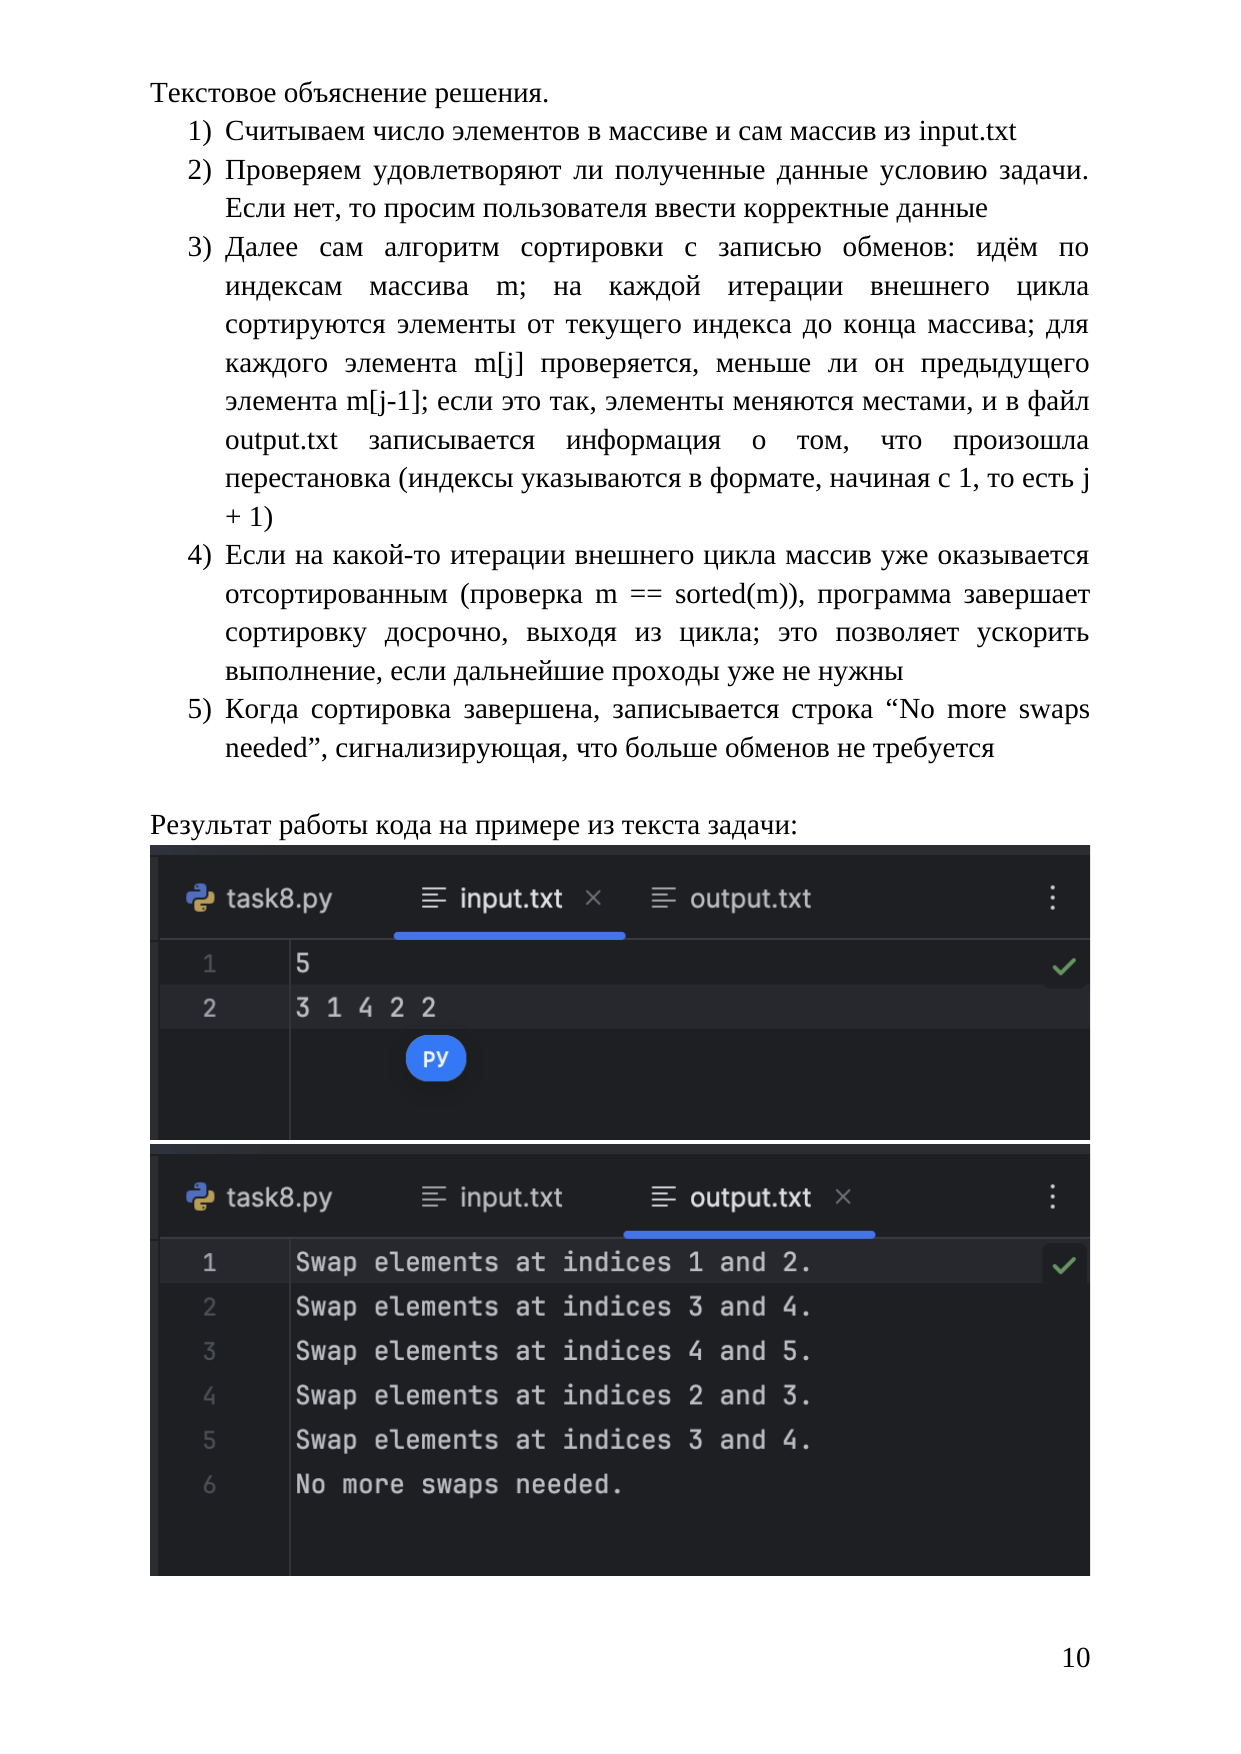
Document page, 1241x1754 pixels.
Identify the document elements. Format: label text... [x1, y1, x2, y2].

list Когда сортировка завершена, записывается строка “No more swaps needed”, сигнализирующая, что больше обменов не требуется [187, 692, 1090, 764]
text Текстовое объяснение решения. [150, 75, 1090, 108]
list Далее сам алгоритм сортировки с записью обменов: идём по индексам массива m; на каждой итерации внешнего цикла сортируются элементы от текущего индекса до конца массива; для каждого элемента m[j] проверяется, меньше ли он предыдущего элемента m[j-1]; если это так, элементы меняются местами, и в файл output.txt записывается информация о том, что произошла перестановка (индексы указываются в формате, начиная с 1, то есть j + 1) [187, 229, 1090, 532]
list Считываем число элементов в массиве и сам массив из input.txt [187, 113, 1090, 147]
list Проверяем удовлетворяют ли полученные данные условию задачи. Если нет, то просим пользователя ввести корректные данные [187, 152, 1090, 224]
list Если на какой-то итерации внешнего цикла массив уже оказывается отсортированным (проверка m == sorted(m)), программа завершает сортировку досрочно, выходя из цикла; это позволяет ускорить выполнение, если дальнейшие проходы уже не нужны [187, 537, 1090, 687]
picture [150, 1144, 1091, 1576]
text Результат работы кода на примере из текста задачи: [150, 807, 1090, 841]
picture [150, 845, 1091, 1140]
